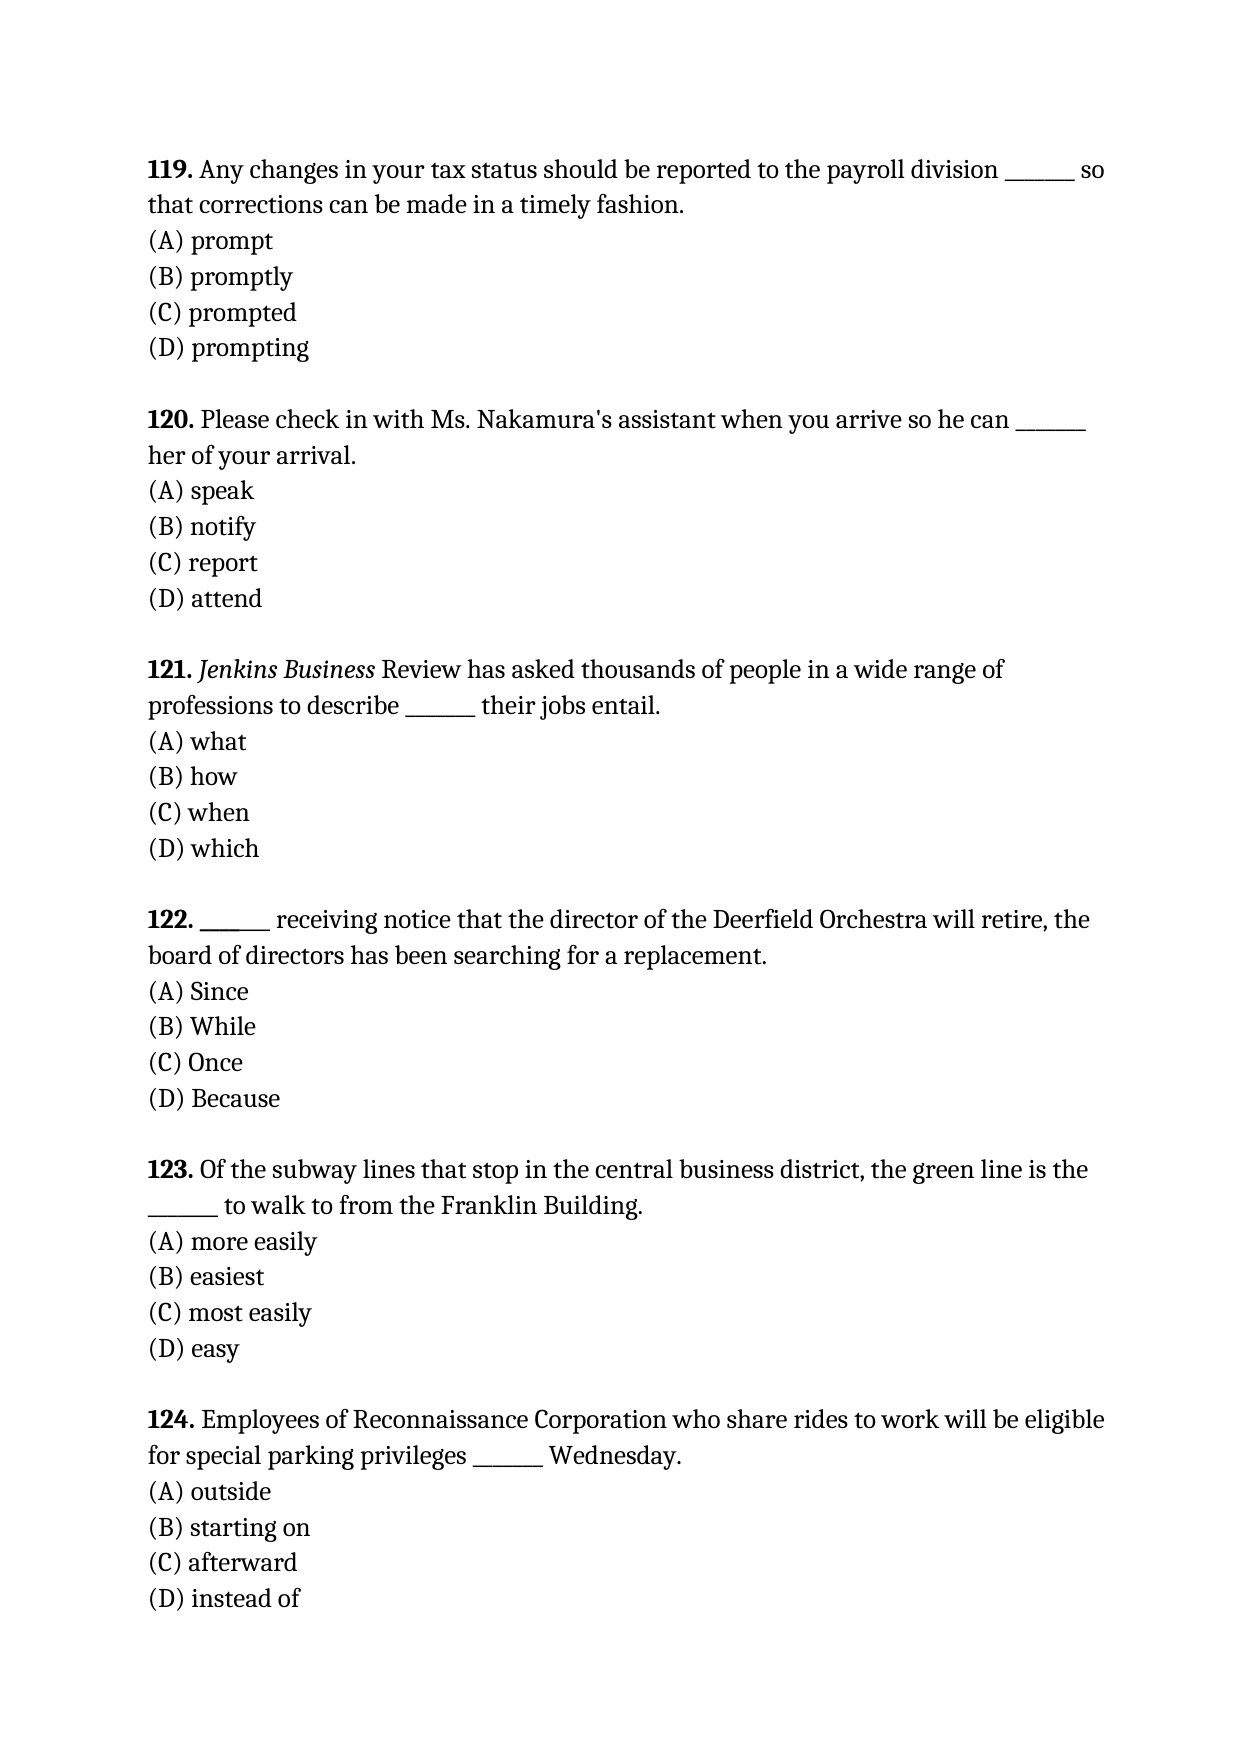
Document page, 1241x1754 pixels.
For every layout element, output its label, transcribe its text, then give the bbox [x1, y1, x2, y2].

text 121. Jenkins Business Review has asked thousands of people in a wide range of professions to describe _______ their jobs entail. (A) what (B) how (C) when (D) which [148, 654, 1122, 864]
text 119. Any changes in your tax status should be reported to the payroll division _______ so that corrections can be made in a timely fashion. (A) prompt (B) promptly (C) prompted (D) prompting 120. Please check in with Ms. Nakamura's assistant when you arrive so he can _______ her of your arrival. (A) speak (B) notify (C) report (D) attend [148, 118, 1122, 614]
text 122. _______ receiving notice that the director of the Deerfield Orchestra will retire, the board of directors has been searching for a replacement. (A) Since (B) While (C) Once (D) Because [148, 868, 1122, 1114]
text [148, 1369, 1122, 1614]
text 123. Of the subway lines that stop in the central business district, the green line is the _______ to walk to from the Franklin Building. (A) more easily (B) easiest (C) most easily (D) easy [148, 1118, 1122, 1364]
